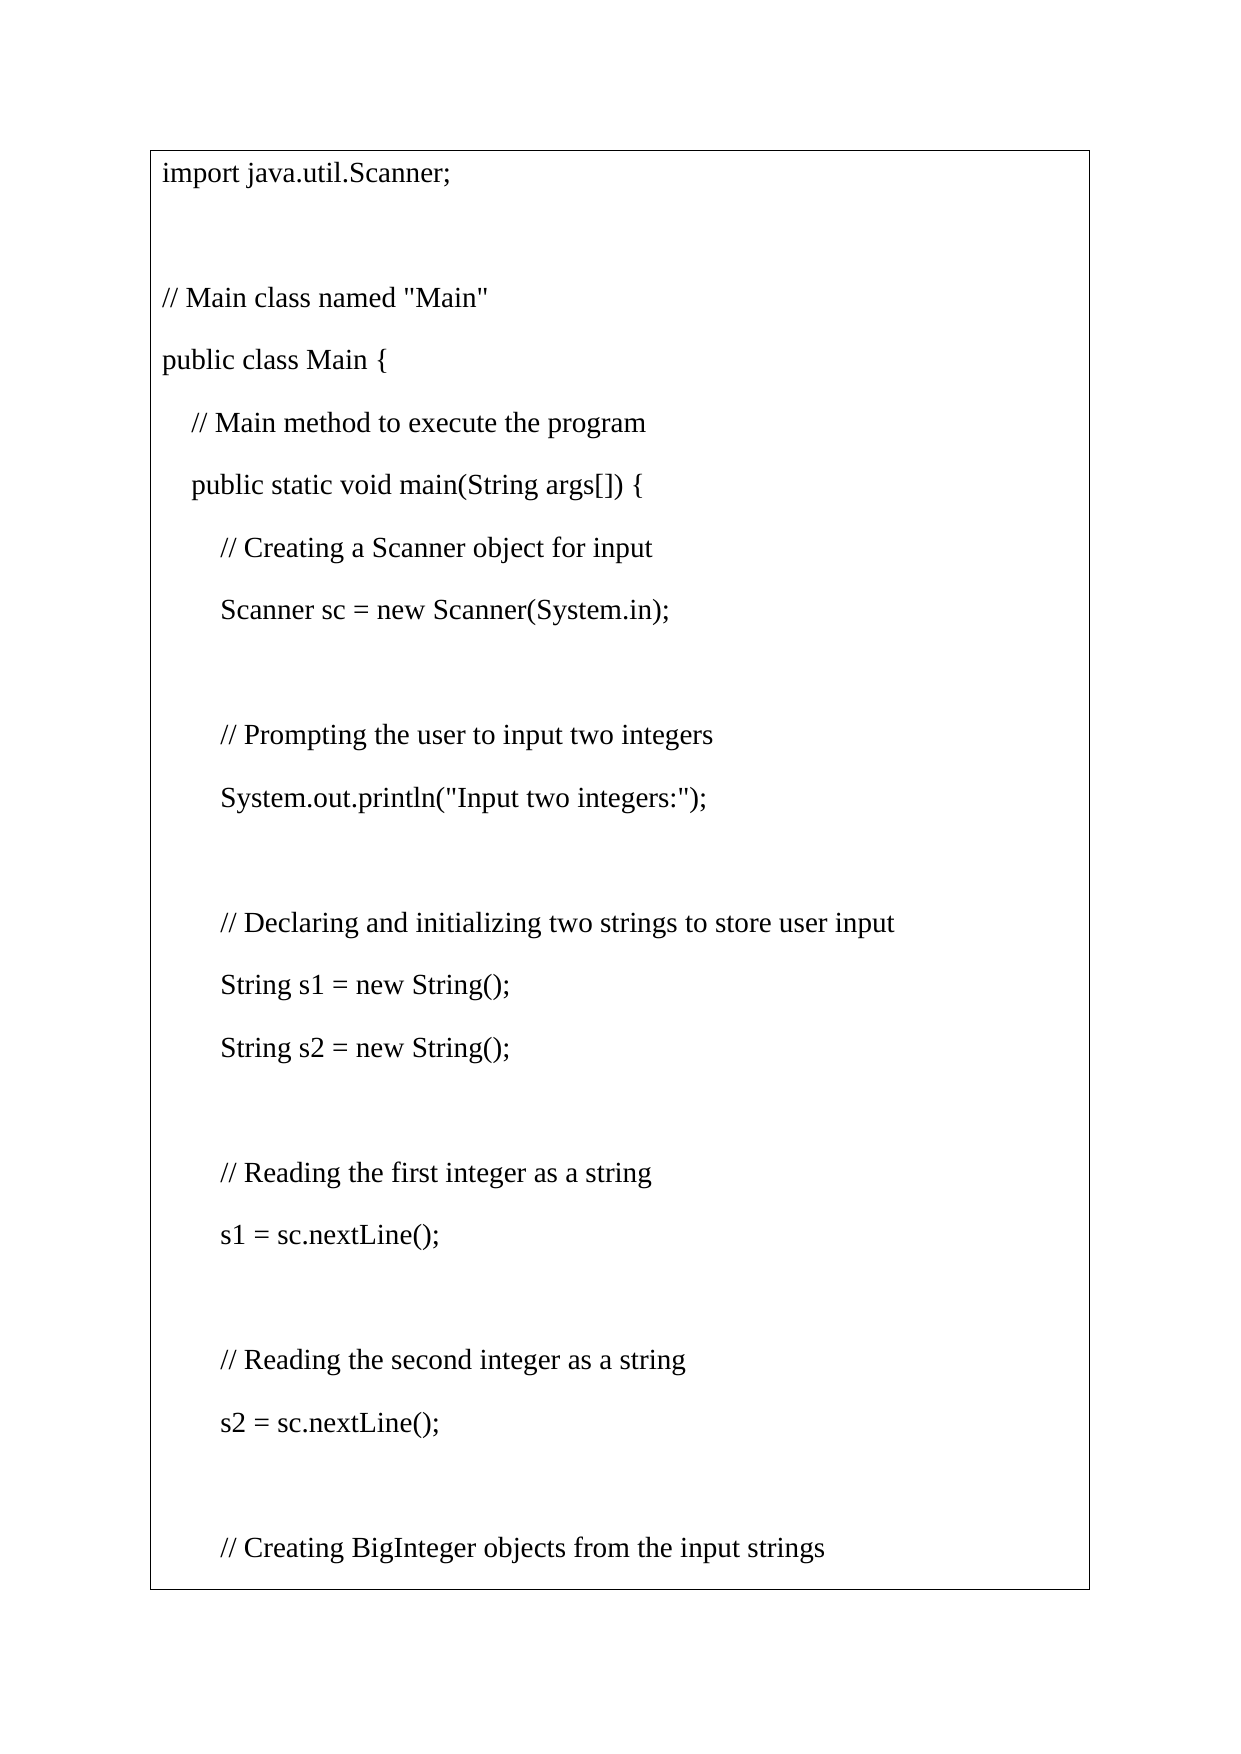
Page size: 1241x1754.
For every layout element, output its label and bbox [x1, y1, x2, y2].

table_header [151, 151, 1089, 1588]
